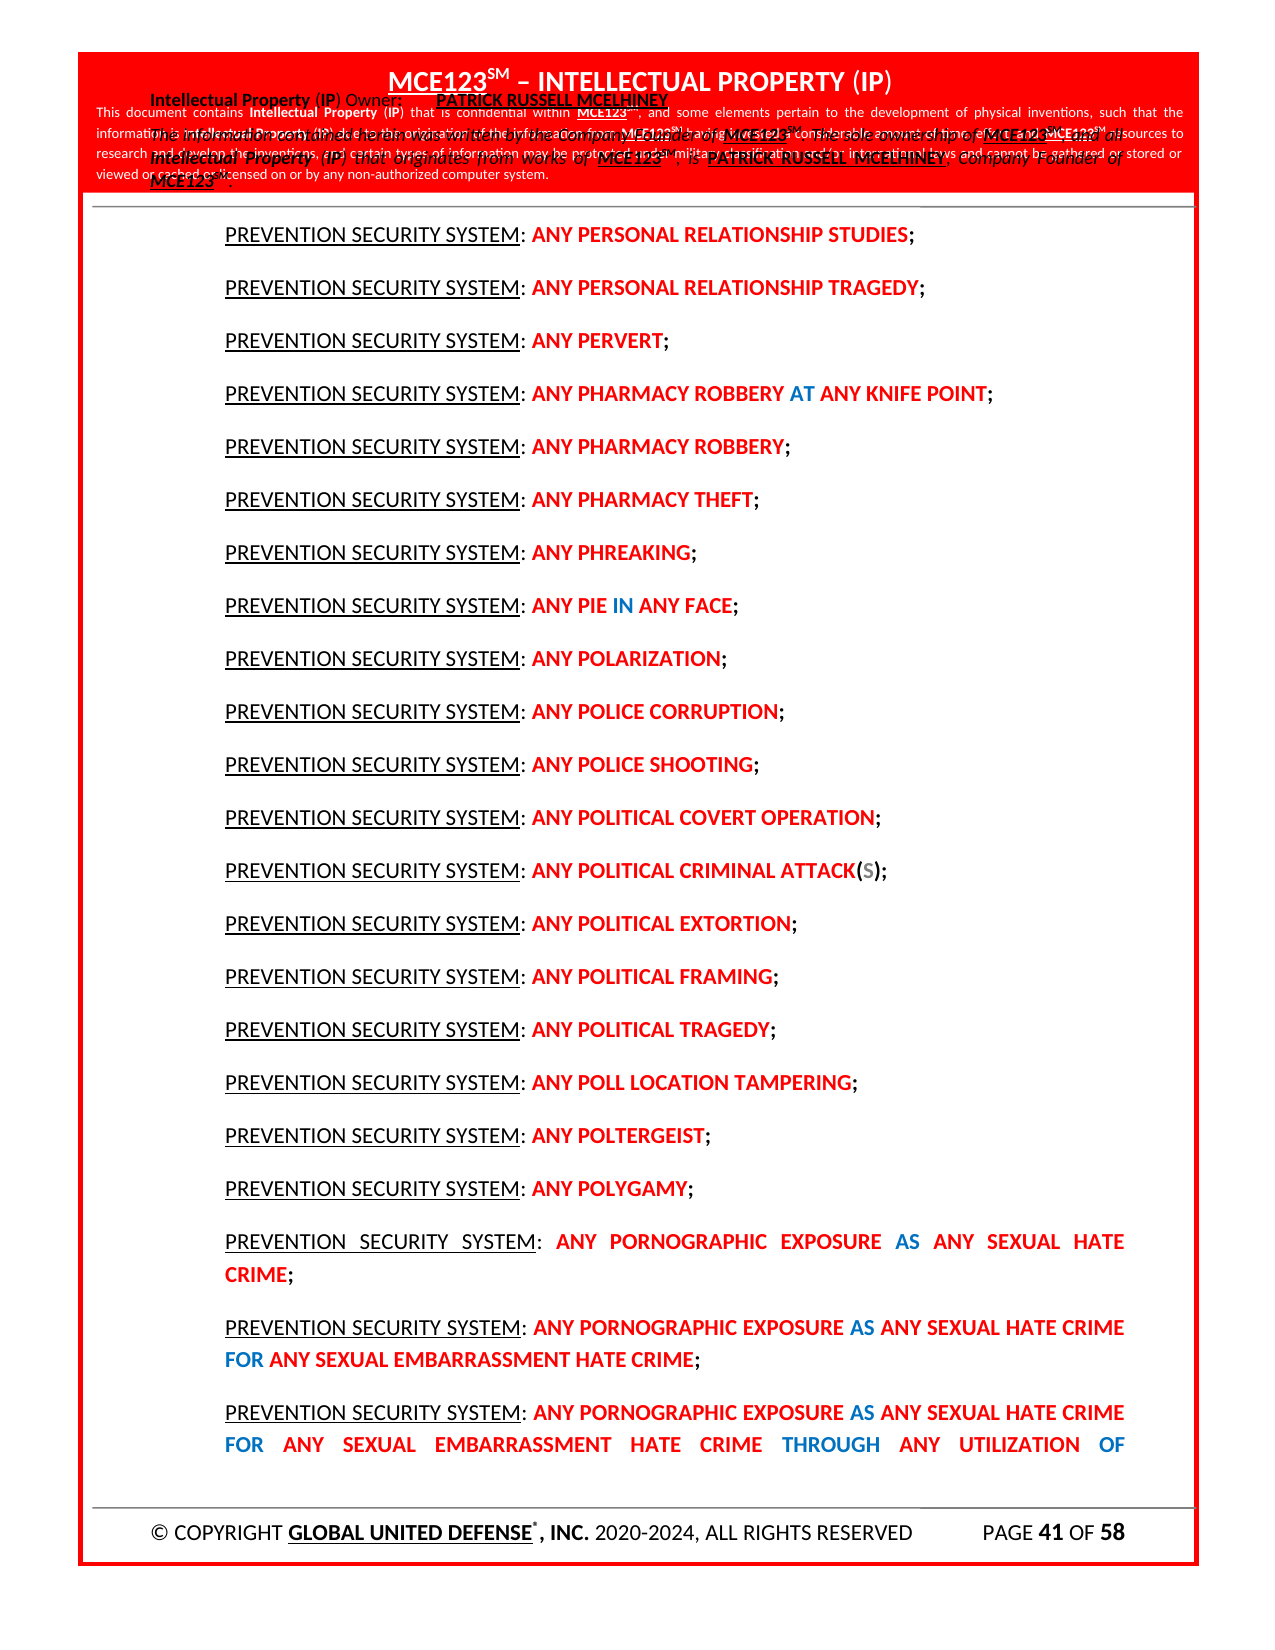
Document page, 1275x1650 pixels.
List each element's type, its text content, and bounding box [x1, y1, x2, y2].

text PREVENTION SECURITY SYSTEM: ANY POLITICAL FRAMING; [225, 962, 1125, 990]
text PREVENTION SECURITY SYSTEM: ANY POLITICAL EXTORTION; [225, 909, 1125, 937]
text PREVENTION SECURITY SYSTEM: ANY PERSONAL RELATIONSHIP TRAGEDY; [225, 273, 1125, 301]
text PREVENTION SECURITY SYSTEM: ANY PORNOGRAPHIC EXPOSURE AS ANY SEXUAL HATE CRIME FOR ANY SEXUAL EMBARRASSMENT HATE CRIME; [225, 1313, 1125, 1373]
text PREVENTION SECURITY SYSTEM: ANY PHARMACY THEFT; [225, 485, 1125, 513]
text PREVENTION SECURITY SYSTEM: ANY POLITICAL TRAGEDY; [225, 1015, 1125, 1043]
text PREVENTION SECURITY SYSTEM: ANY POLITICAL CRIMINAL ATTACK(S); [225, 856, 1125, 884]
text PREVENTION SECURITY SYSTEM: ANY POLICE CORRUPTION; [225, 697, 1125, 725]
text PREVENTION SECURITY SYSTEM: ANY PIE IN ANY FACE; [225, 591, 1125, 619]
text PREVENTION SECURITY SYSTEM: ANY POLITICAL COVERT OPERATION; [225, 803, 1125, 831]
text PREVENTION SECURITY SYSTEM: ANY PHARMACY ROBBERY; [225, 432, 1125, 460]
text PREVENTION SECURITY SYSTEM: ANY POLICE SHOOTING; [225, 750, 1125, 778]
text PREVENTION SECURITY SYSTEM: ANY POLYGAMY; [225, 1174, 1125, 1202]
text PREVENTION SECURITY SYSTEM: ANY PERSONAL RELATIONSHIP STUDIES; [225, 220, 1125, 248]
text PREVENTION SECURITY SYSTEM: ANY PHREAKING; [225, 538, 1125, 566]
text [225, 1398, 1125, 1458]
text PREVENTION SECURITY SYSTEM: ANY POLARIZATION; [225, 644, 1125, 672]
text PREVENTION SECURITY SYSTEM: ANY PHARMACY ROBBERY AT ANY KNIFE POINT; [225, 379, 1125, 407]
text PREVENTION SECURITY SYSTEM: ANY PORNOGRAPHIC EXPOSURE AS ANY SEXUAL HATE CRIME; [225, 1227, 1125, 1288]
text PREVENTION SECURITY SYSTEM: ANY POLTERGEIST; [225, 1121, 1125, 1149]
text PREVENTION SECURITY SYSTEM: ANY PERVERT; [225, 326, 1125, 354]
text PREVENTION SECURITY SYSTEM: ANY POLL LOCATION TAMPERING; [225, 1068, 1125, 1096]
